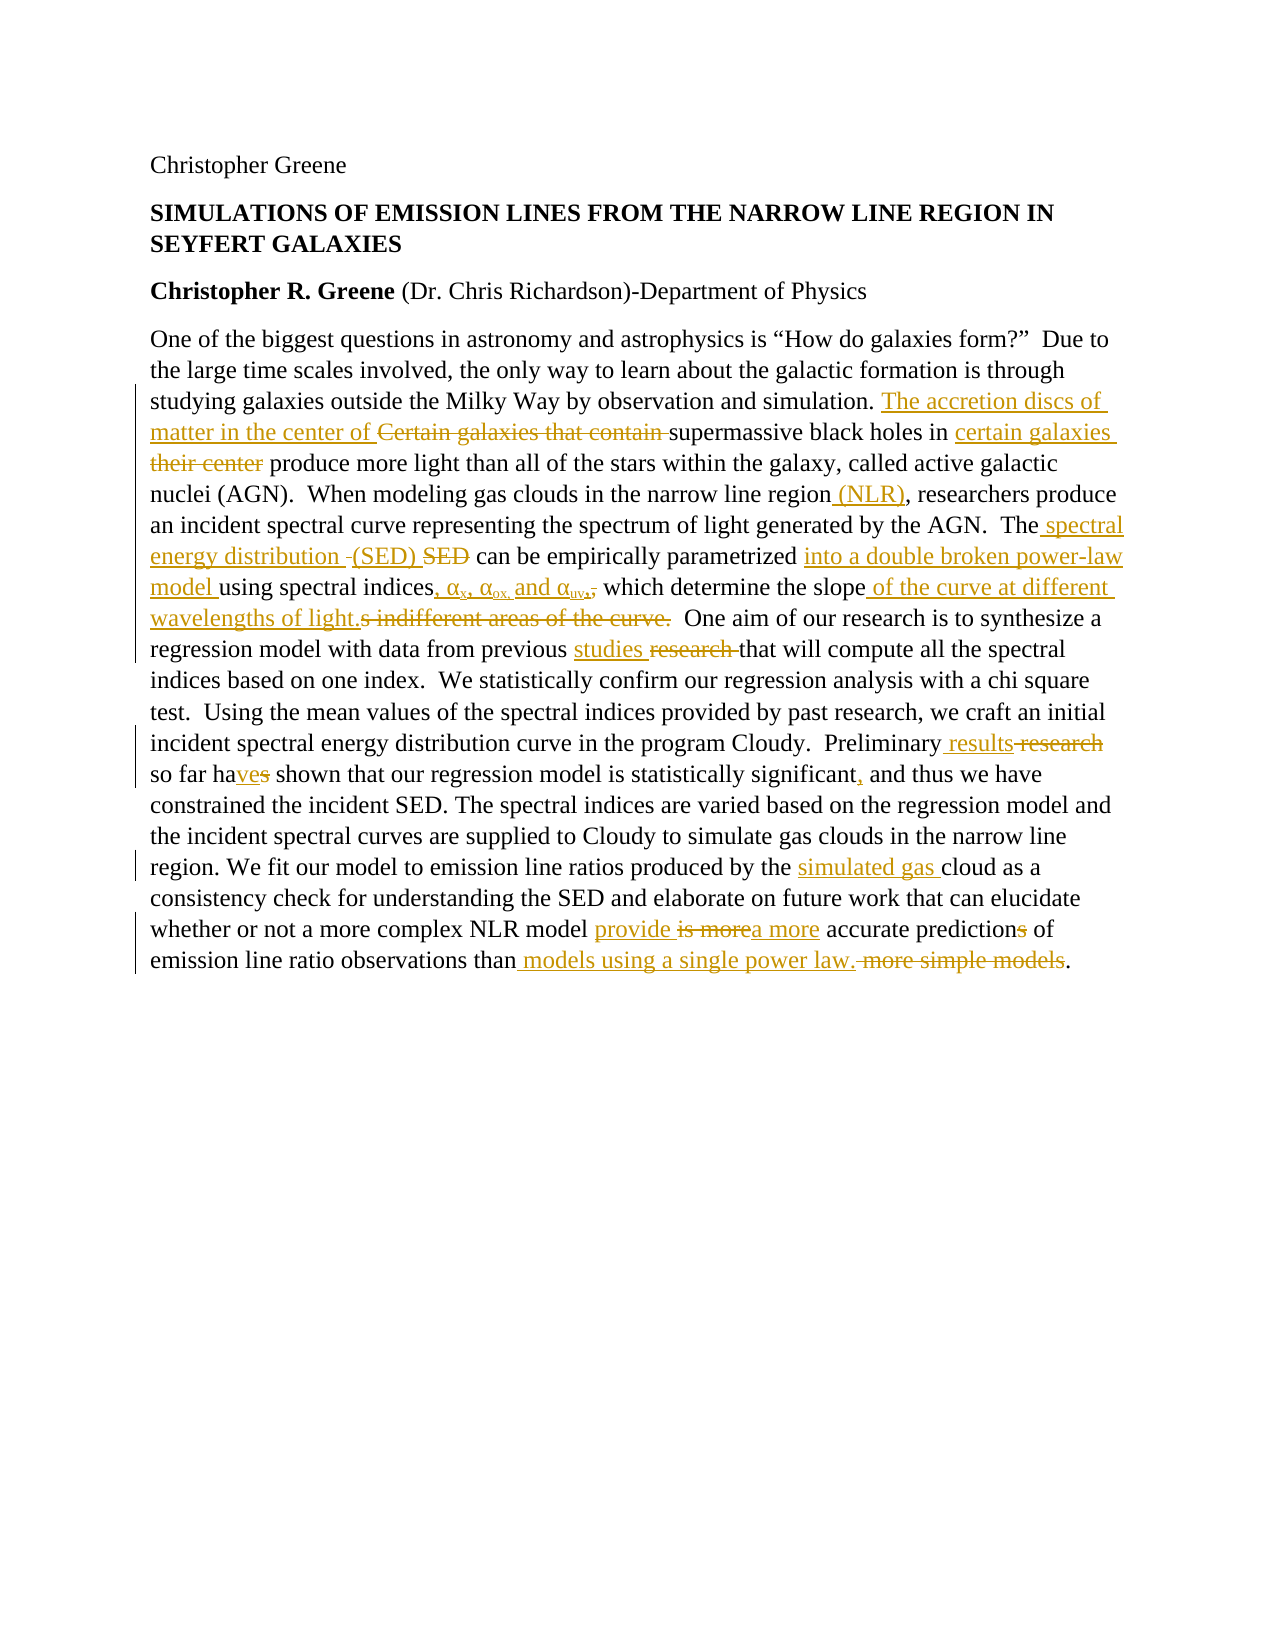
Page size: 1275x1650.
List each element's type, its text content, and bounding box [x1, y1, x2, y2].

text Christopher R. Greene (Dr. Chris Richardson)-Department of Physics [150, 276, 1125, 305]
text One of the biggest questions in astronomy and astrophysics is “How do galaxies form?” Due to the large time scales involved, the only way to learn about the galactic formation is through studying galaxies outside the Milky Way by observation and simulation. supermassive black holes in produce more light than all of the stars within the galaxy, called active galactic nuclei (AGN). When modeling gas clouds in the narrow line region, researchers produce an incident spectral curve representing the spectrum of light generated by the AGN. The can be empirically parametrized using spectral indices which determine the slope One aim of our research is to synthesize a regression model with data from previous that will compute all the spectral indices based on one index. We statistically confirm our regression analysis with a chi square test. Using the mean values of the spectral indices provided by past research, we craft an initial incident spectral energy distribution curve in the program Cloudy. Preliminary so far ha shown that our regression model is statistically significant and thus we have constrained the incident SED. The spectral indices are varied based on the regression model and the incident spectral curves are supplied to Cloudy to simulate gas clouds in the narrow line region. We fit our model to emission line ratios produced by the cloud as a consistency check for understanding the SED and elaborate on future work that can elucidate whether or not a more complex NLR model accurate prediction of emission line ratio observations than. [150, 324, 1125, 974]
text SIMULATIONS OF EMISSION LINES FROM THE NARROW LINE REGION IN SEYFERT GALAXIES [150, 198, 1125, 257]
text Christopher Greene [150, 150, 1125, 179]
